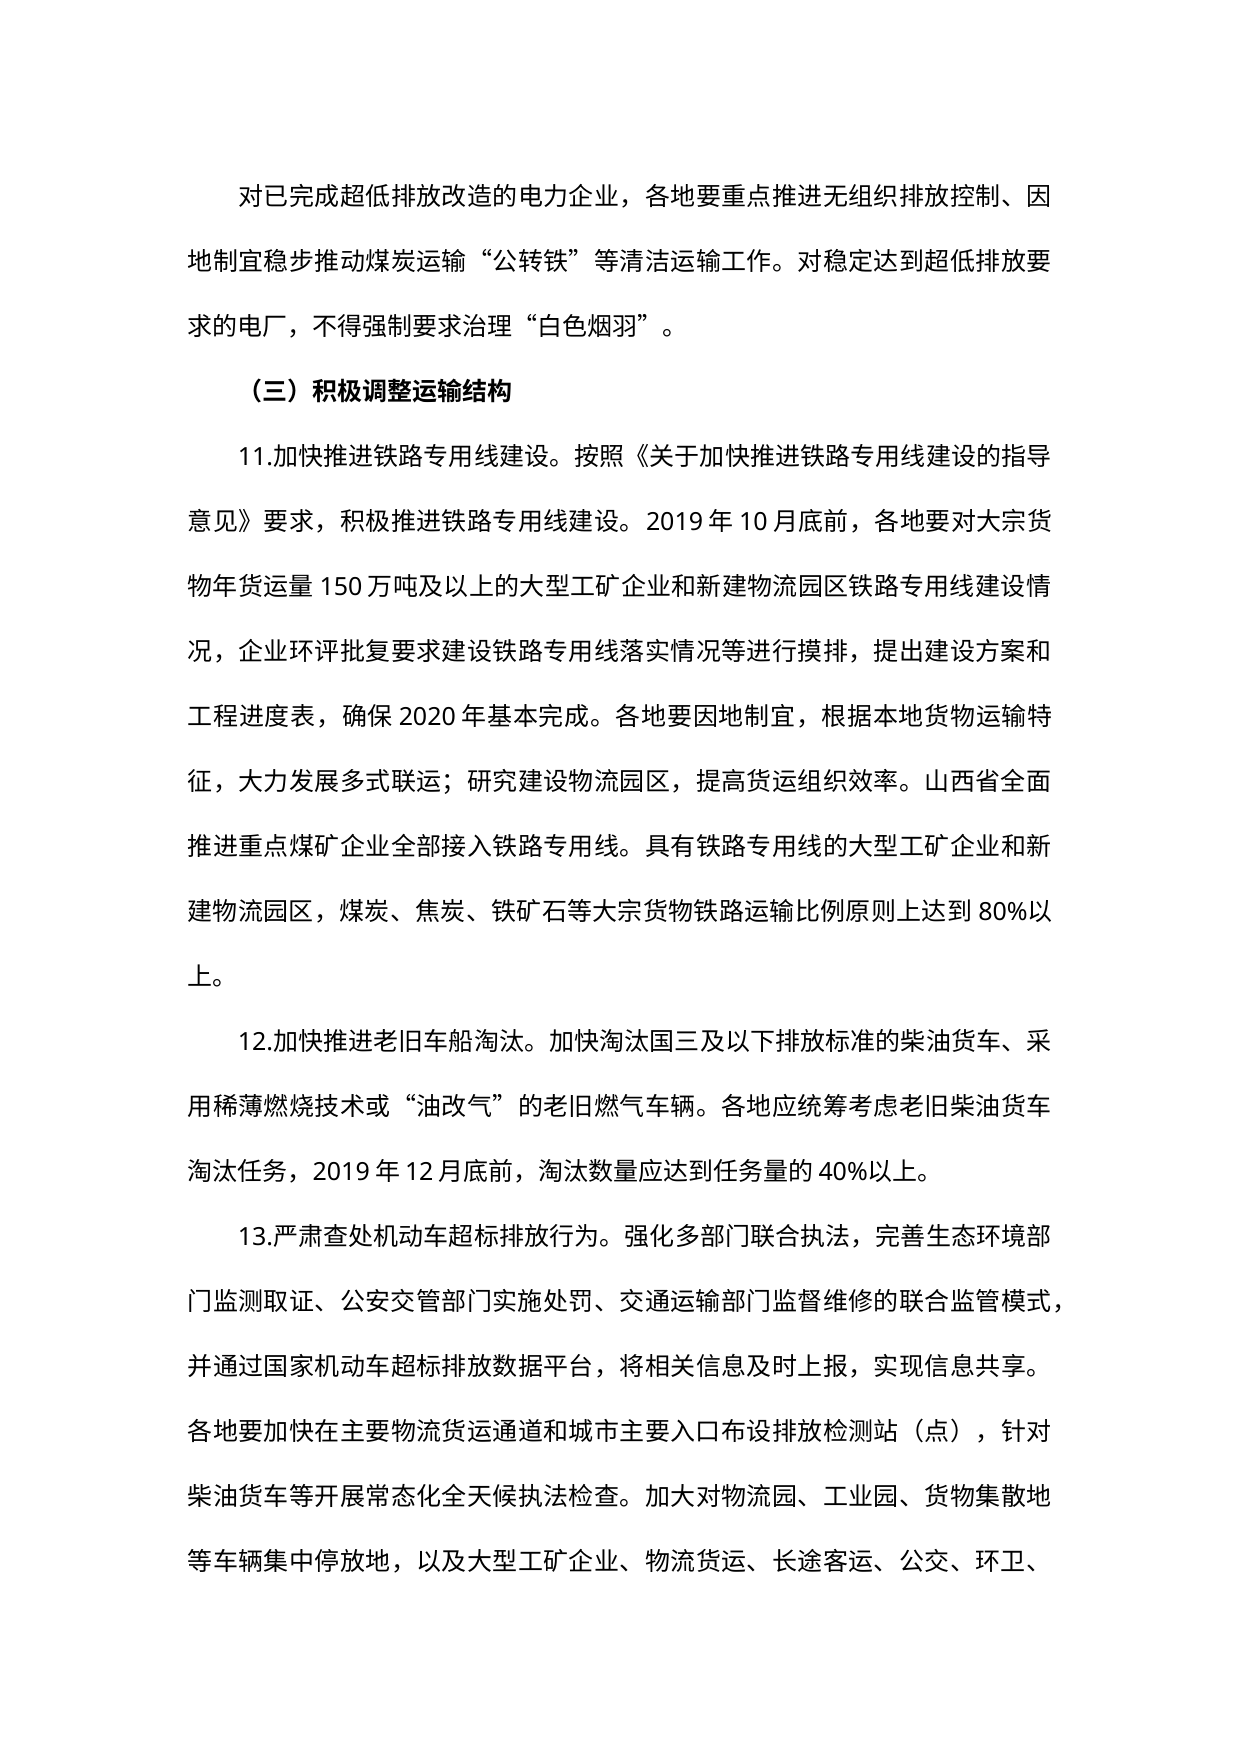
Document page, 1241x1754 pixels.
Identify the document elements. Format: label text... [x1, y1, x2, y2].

text （三）积极调整运输结构 [187, 357, 1053, 422]
text 对已完成超低排放改造的电力企业，各地要重点推进无组织排放控制、因地制宜稳步推动煤炭运输“公转铁”等清洁运输工作。对稳定达到超低排放要求的电厂，不得强制要求治理“白色烟羽”。 [187, 162, 1053, 357]
text 11.加快推进铁路专用线建设。按照《关于加快推进铁路专用线建设的指导意见》要求，积极推进铁路专用线建设。2019年10月底前，各地要对大宗货物年货运量150万吨及以上的大型工矿企业和新建物流园区铁路专用线建设情况，企业环评批复要求建设铁路专用线落实情况等进行摸排，提出建设方案和工程进度表，确保2020年基本完成。各地要因地制宜，根据本地货物运输特征，大力发展多式联运；研究建设物流园区，提高货运组织效率。山西省全面推进重点煤矿企业全部接入铁路专用线。具有铁路专用线的大型工矿企业和新建物流园区，煤炭、焦炭、铁矿石等大宗货物铁路运输比例原则上达到80%以上。 [187, 422, 1053, 1007]
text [187, 1202, 1053, 1592]
text 12.加快推进老旧车船淘汰。加快淘汰国三及以下排放标准的柴油货车、采用稀薄燃烧技术或“油改气”的老旧燃气车辆。各地应统筹考虑老旧柴油货车淘汰任务，2019年12月底前，淘汰数量应达到任务量的40%以上。 [187, 1007, 1053, 1202]
